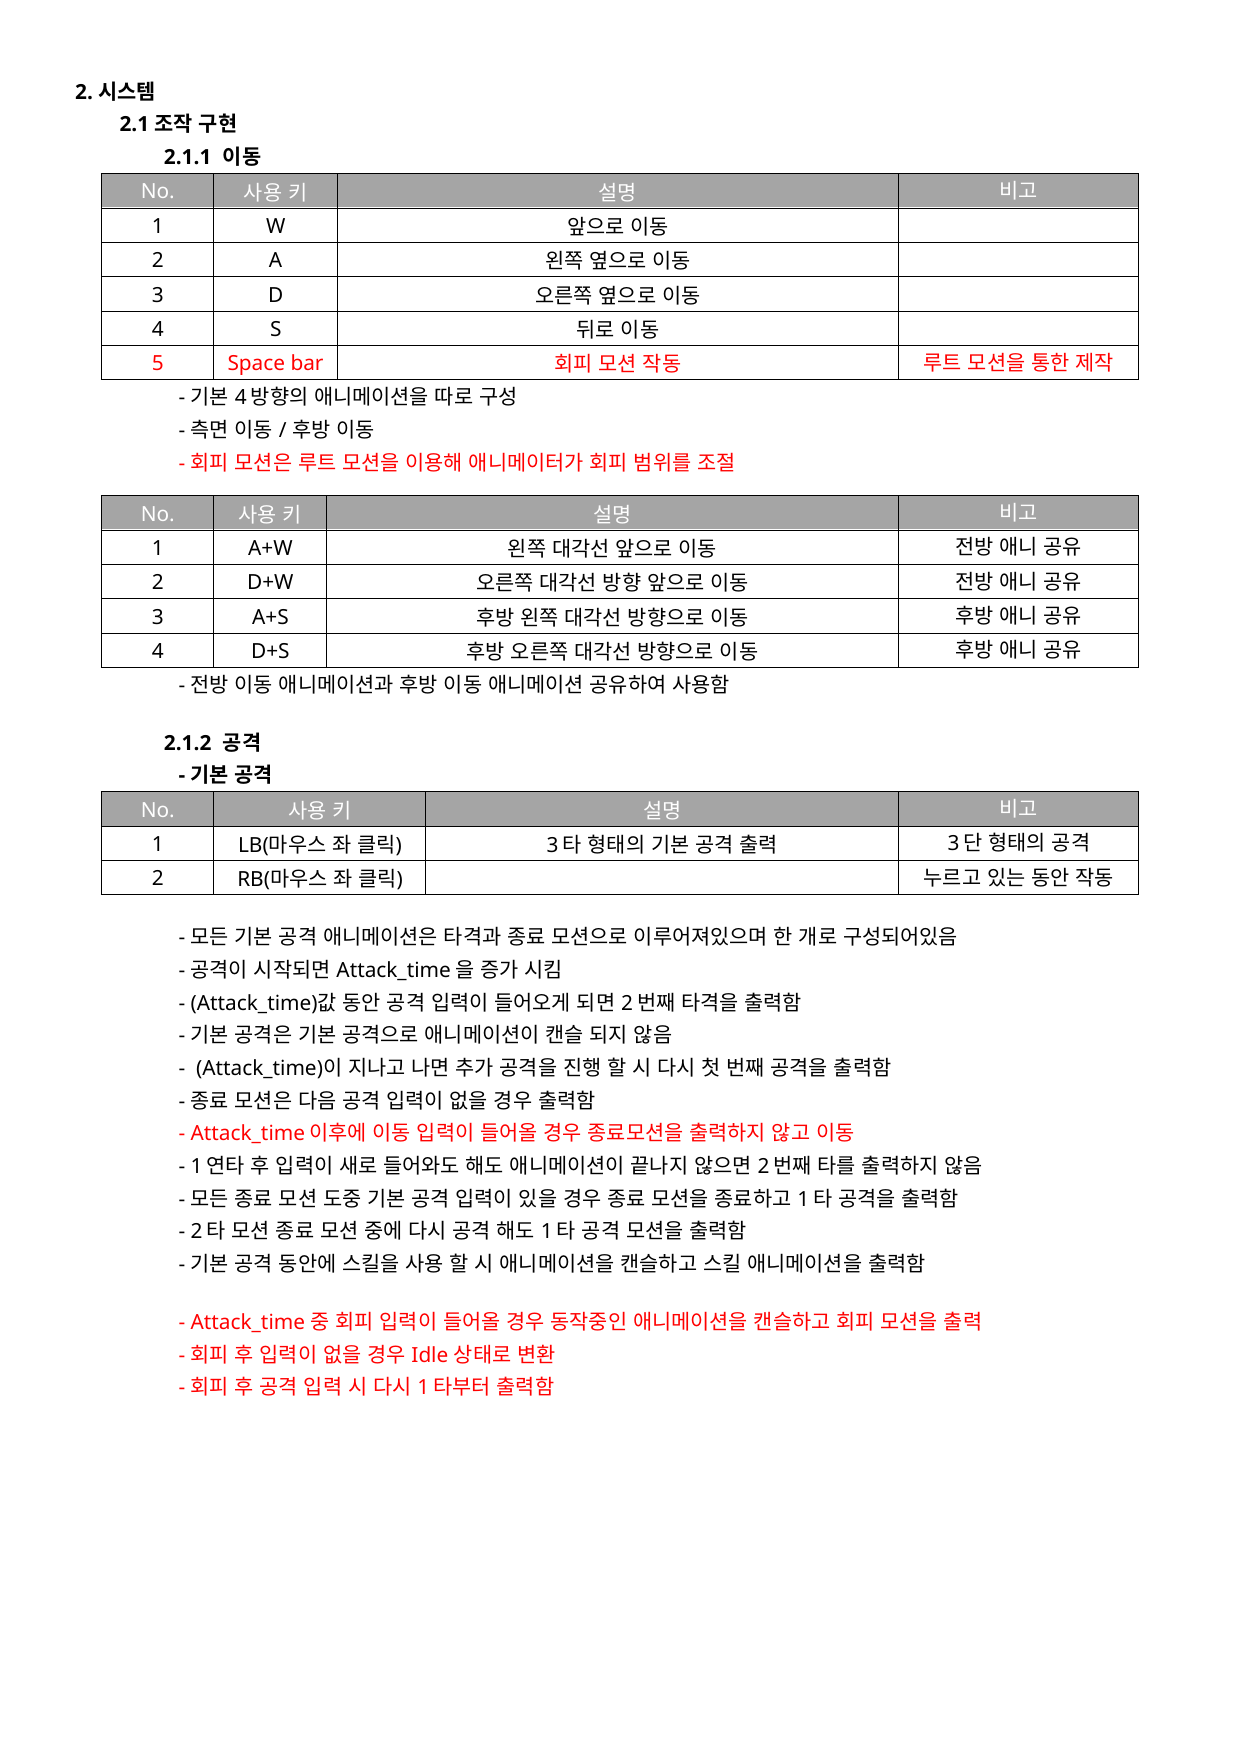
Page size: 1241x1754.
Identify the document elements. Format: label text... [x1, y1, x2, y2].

table_cell 3타 형태의 기본 공격 출력 [426, 827, 898, 860]
table_header 사용 키 [214, 792, 425, 826]
list 종료 모션은 다음 공격 입력이 없을 경우 출력함 [178, 1084, 1165, 1114]
table_cell 4 [102, 312, 213, 345]
table_cell W [214, 209, 337, 242]
table_cell 오른쪽 대각선 방향 앞으로 이동 [327, 565, 898, 598]
list 모든 기본 공격 애니메이션은 타격과 종료 모션으로 이루어져있으며 한 개로 구성되어있음 [178, 920, 1165, 951]
table_header 설명 [338, 174, 898, 207]
table_header No. [102, 174, 213, 207]
table_cell 뒤로 이동 [338, 312, 898, 345]
table_cell 후방 애니 공유 [899, 634, 1138, 667]
list 조작 구현 [119, 108, 1165, 138]
table_cell D+S [214, 634, 326, 667]
list 이동 [164, 140, 1165, 171]
table_cell 누르고 있는 동안 작동 [899, 861, 1138, 894]
table_cell 회피 모션 작동 [338, 346, 898, 379]
list 모든 종료 모션 도중 기본 공격 입력이 있을 경우 종료 모션을 종료하고 1타 공격을 출력함 [178, 1182, 1165, 1212]
list (Attack_time)이 지나고 나면 추가 공격을 진행 할 시 다시 첫 번째 공격을 출력함 [178, 1051, 1165, 1082]
table_cell [899, 243, 1138, 276]
table_header No. [102, 496, 213, 529]
table_cell 전방 애니 공유 [899, 531, 1138, 564]
table_cell 1 [102, 827, 213, 860]
table_cell 1 [102, 209, 213, 242]
table_cell 4 [102, 634, 213, 667]
list 1연타 후 입력이 새로 들어와도 해도 애니메이션이 끝나지 않으면 2번째 타를 출력하지 않음 [178, 1149, 1165, 1180]
list Attack_time이후에 이동 입력이 들어올 경우 종료모션을 출력하지 않고 이동 [178, 1117, 1165, 1147]
table_cell 앞으로 이동 [338, 209, 898, 242]
table_cell 루트 모션을 통한 제작 [899, 346, 1138, 379]
table_cell 1 [102, 531, 213, 564]
list Attack_time 중 회피 입력이 들어올 경우 동작중인 애니메이션을 캔슬하고 회피 모션을 출력 [178, 1305, 1165, 1336]
table_cell [899, 312, 1138, 345]
table_cell RB(마우스 좌 클릭) [214, 861, 425, 894]
list (Attack_time)값 동안 공격 입력이 들어오게 되면 2번째 타격을 출력함 [178, 986, 1165, 1016]
list 회피 후 공격 입력 시 다시 1타부터 출력함 [178, 1371, 1165, 1401]
table_cell 3 [102, 599, 213, 633]
table_cell Space bar [214, 346, 337, 379]
list 측면 이동 / 후방 이동 [178, 413, 1165, 443]
table_header 비고 [899, 792, 1138, 826]
list 기본 공격은 기본 공격으로 애니메이션이 캔슬 되지 않음 [178, 1018, 1165, 1049]
table_cell 후방 오른쪽 대각선 방향으로 이동 [327, 634, 898, 667]
table_cell A+W [214, 531, 326, 564]
table_header 사용 키 [214, 174, 337, 207]
table_cell D [214, 277, 337, 311]
table_cell [899, 209, 1138, 242]
list 2타 모션 종료 모션 중에 다시 공격 해도 1타 공격 모션을 출력함 [178, 1215, 1165, 1245]
table_header 설명 [327, 496, 898, 529]
table_header 사용 키 [214, 496, 326, 529]
table_cell A [214, 243, 337, 276]
table_cell 후방 애니 공유 [899, 599, 1138, 633]
table_cell A+S [214, 599, 326, 633]
table_header 설명 [426, 792, 898, 826]
table_cell LB(마우스 좌 클릭) [214, 827, 425, 860]
list 기본 공격 동안에 스킬을 사용 할 시 애니메이션을 캔슬하고 스킬 애니메이션을 출력함 [178, 1247, 1165, 1278]
table_cell S [214, 312, 337, 345]
list 전방 이동 애니메이션과 후방 이동 애니메이션 공유하여 사용함 [178, 668, 1165, 698]
table_header No. [102, 792, 213, 826]
table_cell D+W [214, 565, 326, 598]
list 기본 4방향의 애니메이션을 따로 구성 [178, 380, 1165, 411]
table_cell 전방 애니 공유 [899, 565, 1138, 598]
table_cell 2 [102, 565, 213, 598]
table_cell 후방 왼쪽 대각선 방향으로 이동 [327, 599, 898, 633]
list 회피 후 입력이 없을 경우 Idle 상태로 변환 [178, 1338, 1165, 1368]
list 기본 공격 [178, 758, 1165, 789]
table_cell 3 [102, 277, 213, 311]
list 회피 모션은 루트 모션을 이용해 애니메이터가 회피 범위를 조절 [178, 446, 1165, 476]
table_cell 2 [102, 243, 213, 276]
table_cell 5 [102, 346, 213, 379]
table_cell [426, 861, 898, 894]
table_cell 왼쪽 옆으로 이동 [338, 243, 898, 276]
list 시스템 [75, 75, 1165, 105]
table_cell 2 [102, 861, 213, 894]
table_header 비고 [899, 174, 1138, 207]
table_cell 왼쪽 대각선 앞으로 이동 [327, 531, 898, 564]
table_cell [899, 277, 1138, 311]
list 공격이 시작되면 Attack_time을 증가 시킴 [178, 953, 1165, 983]
table_cell 3단 형태의 공격 [899, 827, 1138, 860]
table_cell 오른쪽 옆으로 이동 [338, 277, 898, 311]
list 공격 [164, 726, 1165, 756]
table_header 비고 [899, 496, 1138, 529]
